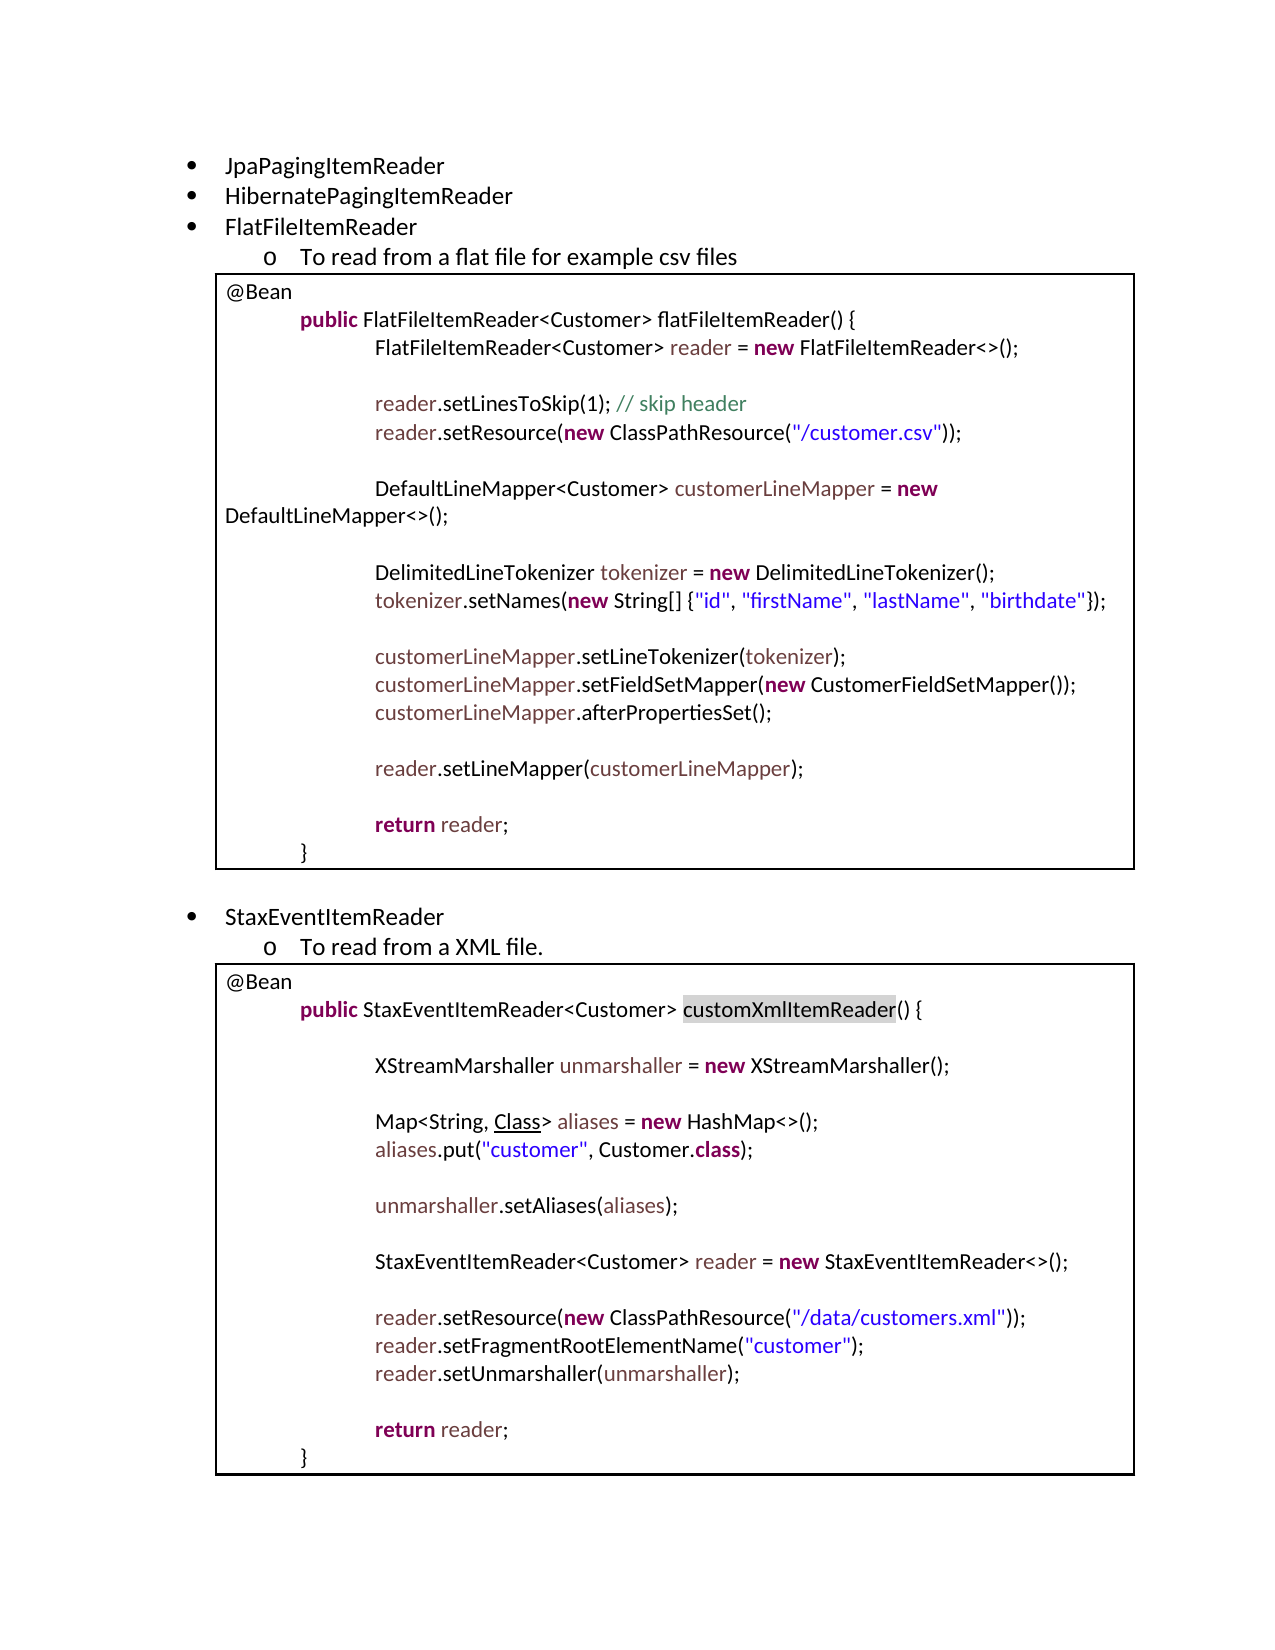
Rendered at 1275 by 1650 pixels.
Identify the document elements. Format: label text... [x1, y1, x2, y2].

list StaxEventItemReader [187, 901, 1125, 931]
list reader.setUnmarshaller(unmarshaller); [217, 1355, 1133, 1387]
list aliases.put("customer", Customer.class); [217, 1131, 1133, 1163]
list return reader; [217, 1411, 1133, 1439]
list reader.setLinesToSkip(1); // skip header [217, 385, 1133, 413]
list reader.setResource(new ClassPathResource("/customer.csv")); [217, 413, 1133, 446]
list @Bean [217, 275, 1133, 301]
list return reader; [217, 806, 1133, 834]
list DefaultLineMapper<Customer> customerLineMapper = new DefaultLineMapper<>(); [217, 469, 1133, 530]
list customerLineMapper.setFieldSetMapper(new CustomerFieldSetMapper()); [217, 666, 1133, 694]
list To read from a flat file for example csv files [262, 242, 1125, 273]
list } [217, 834, 1133, 868]
list DelimitedLineTokenizer tokenizer = new DelimitedLineTokenizer(); [217, 553, 1133, 582]
list public FlatFileItemReader<Customer> flatFileItemReader() { [217, 301, 1133, 329]
list FlatFileItemReader<Customer> reader = new FlatFileItemReader<>(); [217, 329, 1133, 362]
list reader.setLineMapper(customerLineMapper); [217, 750, 1133, 782]
list unmarshaller.setAliases(aliases); [217, 1187, 1133, 1219]
list @Bean [217, 965, 1133, 991]
list public StaxEventItemReader<Customer> customXmlItemReader() { [217, 991, 1133, 1023]
list Map<String, Class> aliases = new HashMap<>(); [217, 1103, 1133, 1131]
list XStreamMarshaller unmarshaller = new XStreamMarshaller(); [217, 1047, 1133, 1079]
list HibernatePagingItemReader [187, 181, 1125, 211]
list JpaPagingItemReader [187, 150, 1125, 181]
list StaxEventItemReader<Customer> reader = new StaxEventItemReader<>(); [217, 1243, 1133, 1275]
list } [217, 1439, 1133, 1473]
list reader.setFragmentRootElementName("customer"); [217, 1327, 1133, 1355]
list FlatFileItemReader [187, 211, 1125, 242]
list customerLineMapper.setLineTokenizer(tokenizer); [217, 638, 1133, 666]
list tokenizer.setNames(new String[] {"id", "firstName", "lastName", "birthdate"}); [217, 582, 1133, 614]
list reader.setResource(new ClassPathResource("/data/customers.xml")); [217, 1299, 1133, 1327]
list customerLineMapper.afterPropertiesSet(); [217, 694, 1133, 726]
list To read from a XML file. [262, 931, 1125, 963]
